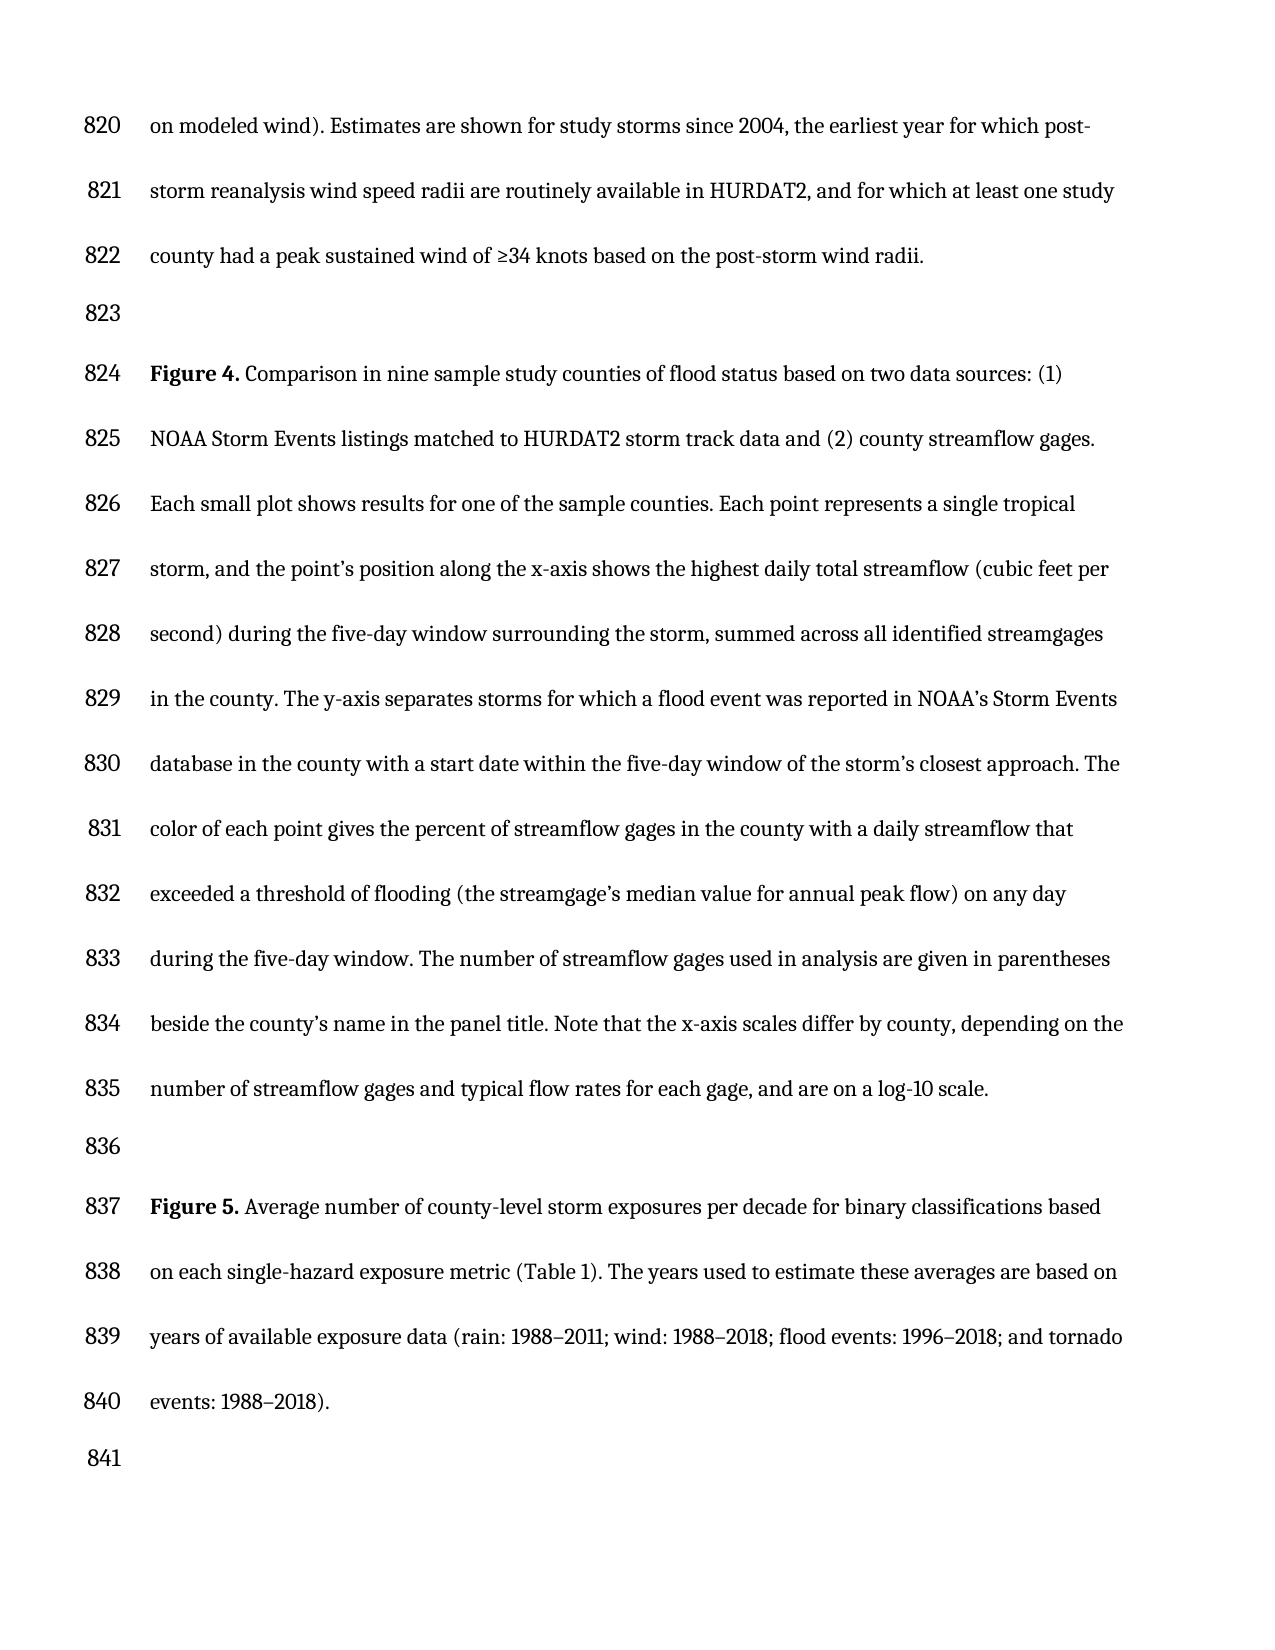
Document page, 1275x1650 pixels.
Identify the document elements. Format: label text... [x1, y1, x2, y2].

text Figure 5. Average number of county-level storm exposures per decade for binary classifications based on each single-hazard exposure metric (Table 1). The years used to estimate these averages are based on years of available exposure data (rain: 1988–2011; wind: 1988–2018; flood events: 1996–2018; and tornado events: 1988–2018). [150, 1190, 1125, 1418]
text Figure 4. Comparison in nine sample study counties of flood status based on two data sources: (1) NOAA Storm Events listings matched to HURDAT2 storm track data and (2) county streamflow gages. Each small plot shows results for one of the sample counties. Each point represents a single tropical storm, and the point’s position along the x-axis shows the highest daily total streamflow (cubic feet per second) during the five-day window surrounding the storm, summed across all identified streamgages in the county. The y-axis separates storms for which a flood event was reported in NOAA’s Storm Events database in the county with a start date within the five-day window of the storm’s closest approach. The color of each point gives the percent of streamflow gages in the county with a daily streamflow that exceeded a threshold of flooding (the streamgage’s median value for annual peak flow) on any day during the five-day window. The number of streamflow gages used in analysis are given in parentheses beside the county’s name in the panel title. Note that the x-axis scales differ by county, depending on the number of streamflow gages and typical flow rates for each gage, and are on a log-10 scale. [150, 358, 1125, 1105]
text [150, 110, 1125, 272]
